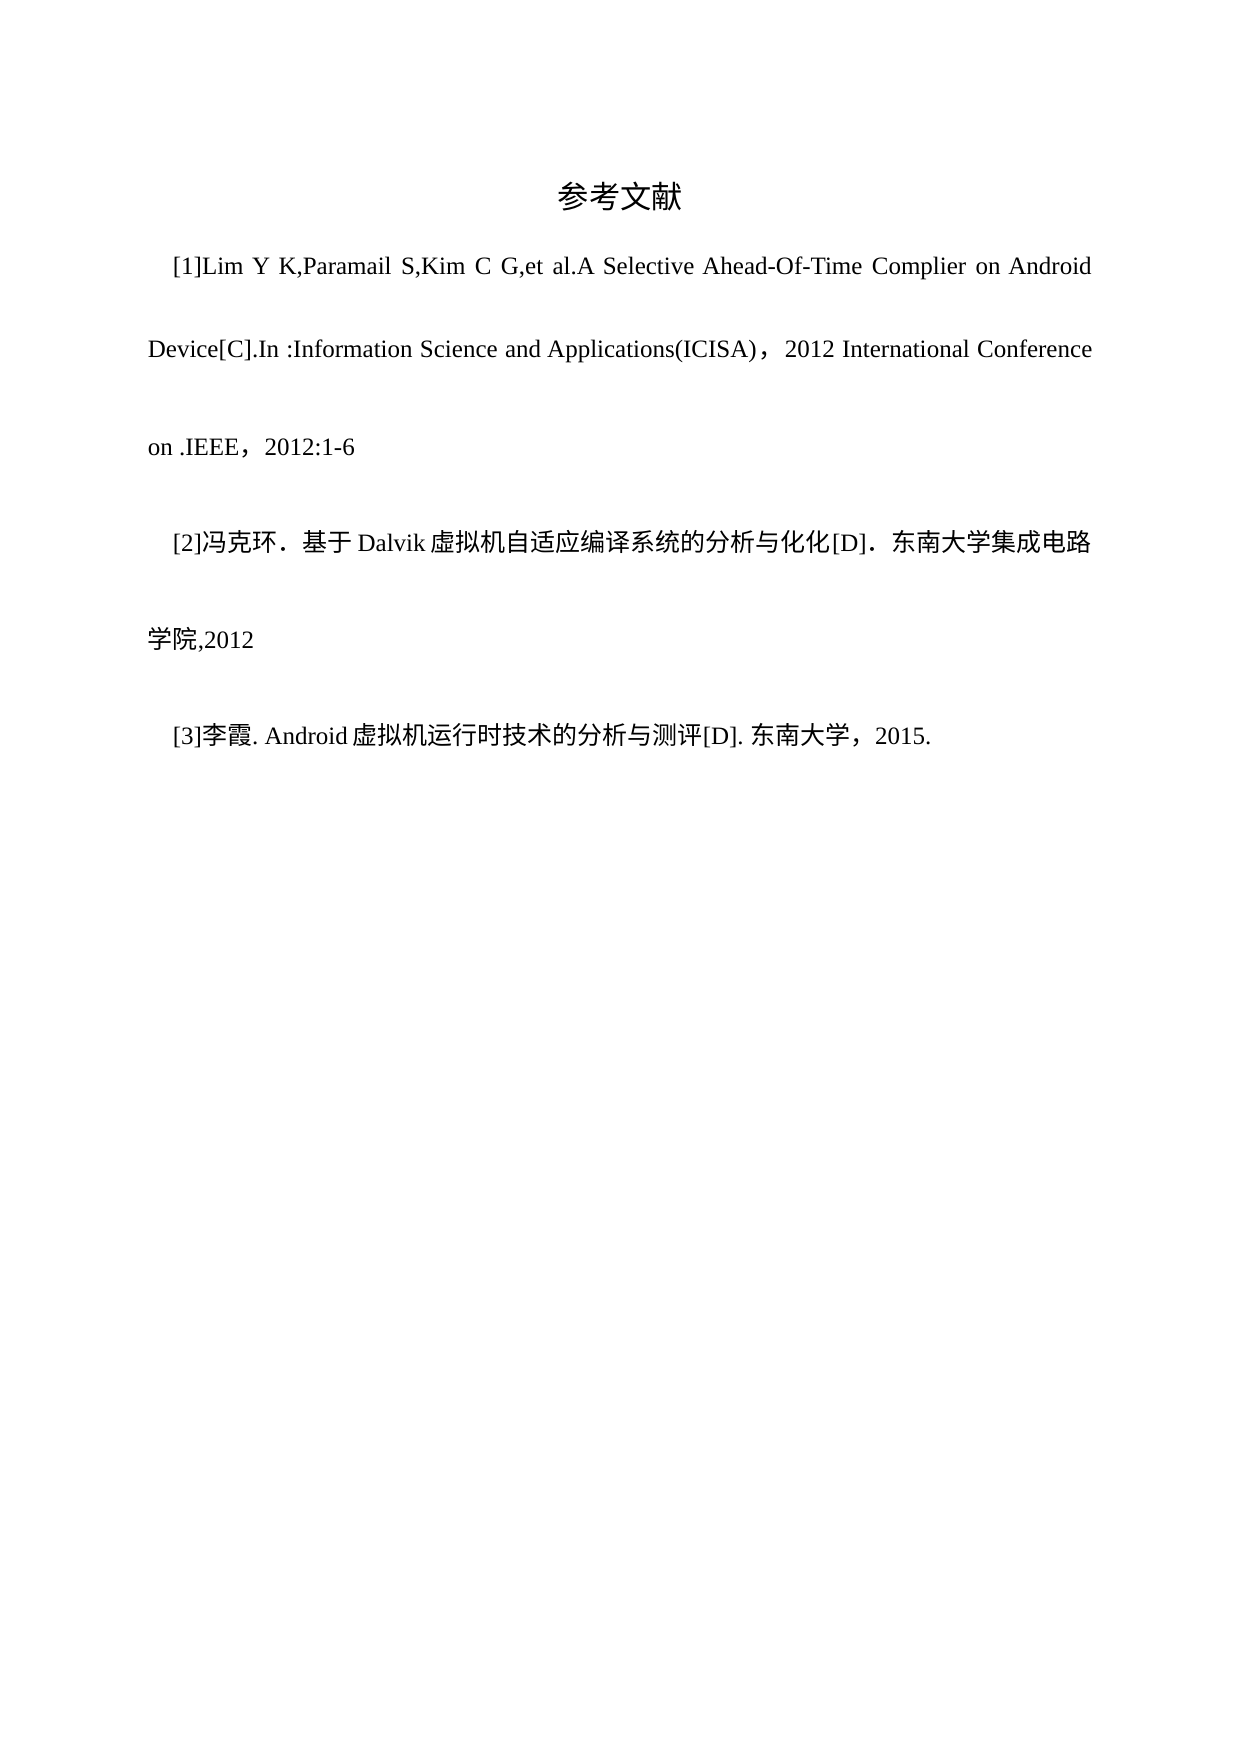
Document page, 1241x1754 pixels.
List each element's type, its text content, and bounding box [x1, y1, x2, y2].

text [3]李霞. Android虚拟机运行时技术的分析与测评[D]. 东南大学，2015. [148, 701, 1092, 766]
text [2]冯克环．基于Dalvik虛拟机自适应编译系统的分析与化化[D]．东南大学集成电路学院,2012 [148, 508, 1092, 670]
text [1]Lim Y K,Paramail S,Kim C G,et al.A Selective Ahead-Of-Time Complier on Android Device[C].In :Information Science and Applications(ICISA)，2012 International Conference on .IEEE，2012:1-6 [148, 249, 1092, 477]
title 参考文献 [148, 162, 1092, 227]
